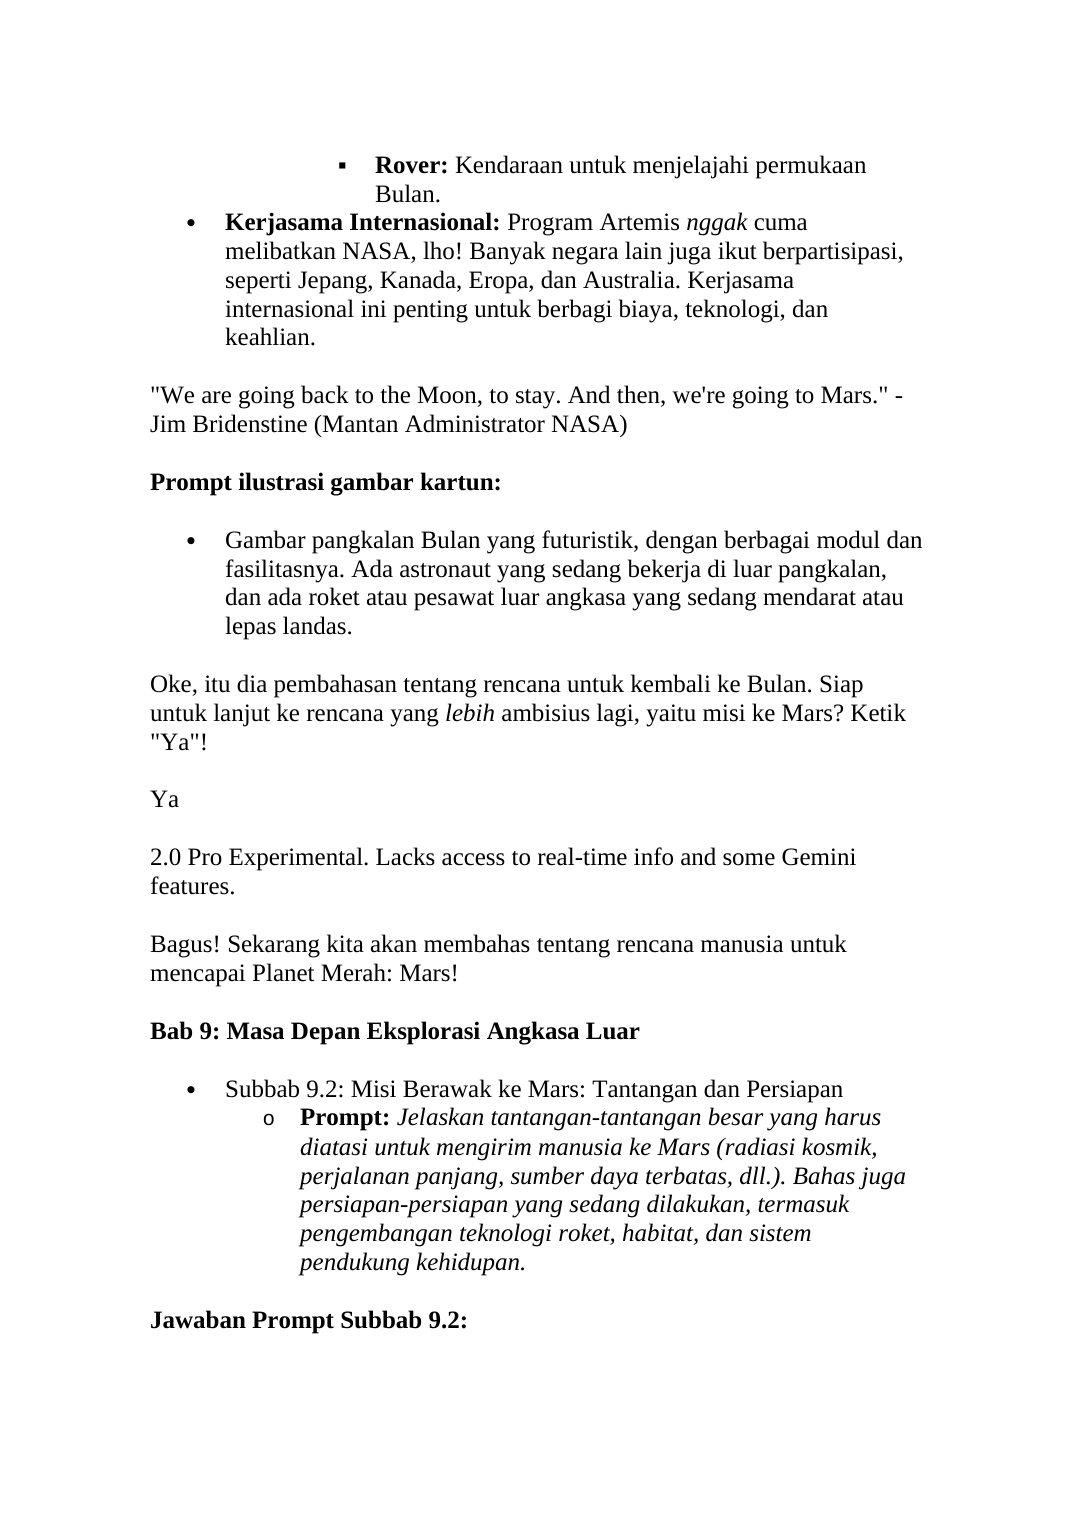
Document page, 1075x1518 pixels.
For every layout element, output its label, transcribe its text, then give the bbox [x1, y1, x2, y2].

text "We are going back to the Moon, to stay. And then, we're going to Mars." - Jim Bridenstine (Mantan Administrator NASA) [150, 380, 925, 438]
text Jawaban Prompt Subbab 9.2: [150, 1305, 925, 1334]
text Ya [150, 784, 925, 813]
list Prompt: Jelaskan tantangan-tantangan besar yang harus diatasi untuk mengirim manusia ke Mars (radiasi kosmik, perjalanan panjang, sumber daya terbatas, dll.). Bahas juga persiapan-persiapan yang sedang dilakukan, termasuk pengembangan teknologi roket, habitat, dan sistem pendukung kehidupan. [262, 1102, 925, 1276]
list Kerjasama Internasional: Program Artemis nggak cuma melibatkan NASA, lho! Banyak negara lain juga ikut berpartisipasi, seperti Jepang, Kanada, Eropa, dan Australia. Kerjasama internasional ini penting untuk berbagi biaya, teknologi, dan keahlian. [187, 207, 925, 351]
text Prompt ilustrasi gambar kartun: [150, 467, 925, 496]
list Subbab 9.2: Misi Berawak ke Mars: Tantangan dan Persiapan [187, 1074, 925, 1102]
text Bagus! Sekarang kita akan membahas tentang rencana manusia untuk mencapai Planet Merah: Mars! [150, 929, 925, 987]
text Oke, itu dia pembahasan tentang rencana untuk kembali ke Bulan. Siap untuk lanjut ke rencana yang lebih ambisius lagi, yaitu misi ke Mars? Ketik "Ya"! [150, 669, 925, 755]
list Gambar pangkalan Bulan yang futuristik, dengan berbagai modul dan fasilitasnya. Ada astronaut yang sedang bekerja di luar pangkalan, dan ada roket atau pesawat luar angkasa yang sedang mendarat atau lepas landas. [187, 525, 925, 640]
text Bab 9: Masa Depan Eksplorasi Angkasa Luar [150, 1016, 925, 1044]
text 2.0 Pro Experimental. Lacks access to real-time info and some Gemini features. [150, 842, 925, 900]
list Rover: Kendaraan untuk menjelajahi permukaan Bulan. [337, 150, 925, 207]
